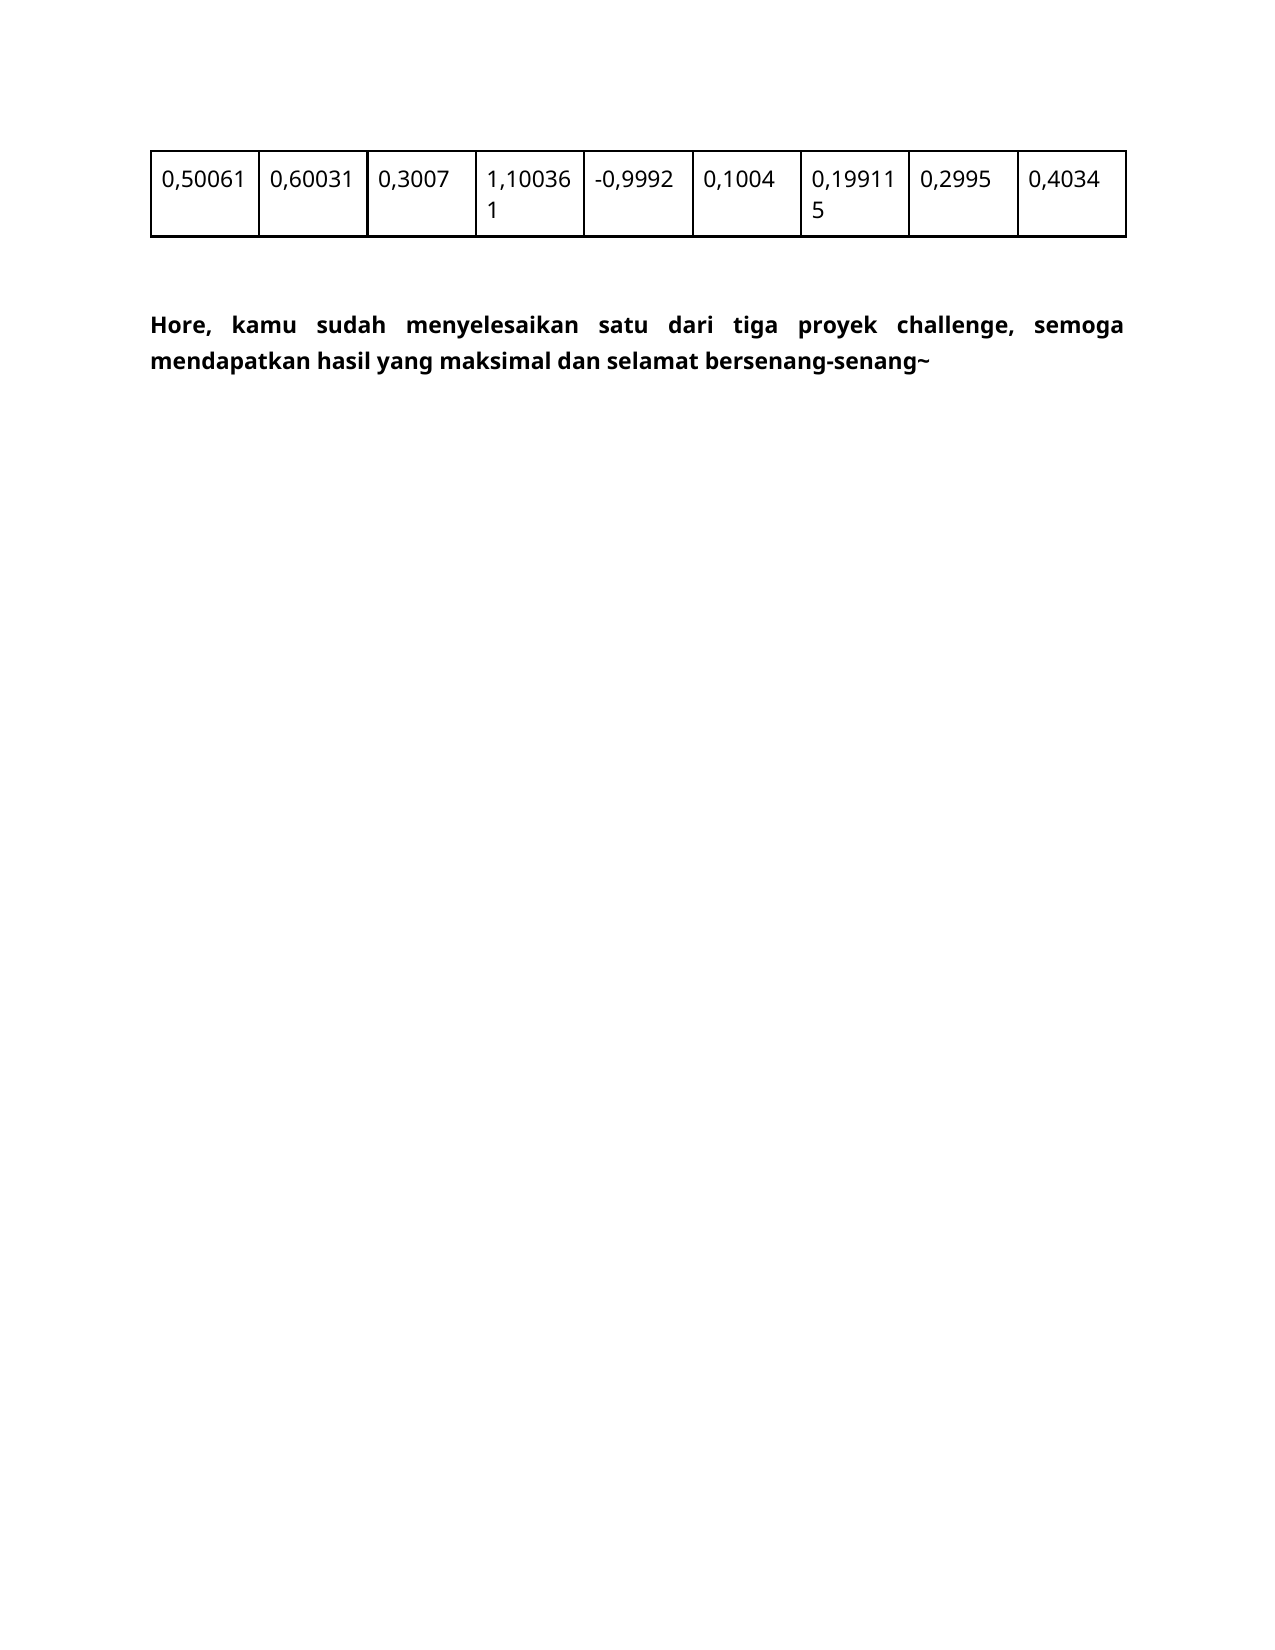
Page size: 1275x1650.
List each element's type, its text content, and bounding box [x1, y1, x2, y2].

table_cell 0,2995 [910, 152, 1017, 235]
text Hore, kamu sudah menyelesaikan satu dari tiga proyek challenge, semoga mendapatkan hasil yang maksimal dan selamat bersenang-senang~ [150, 309, 1125, 377]
table_cell 0,199115 [802, 152, 908, 235]
table_cell 1,100361 [477, 152, 583, 235]
table_cell 0,4034 [1019, 152, 1125, 235]
table_cell 0,3007 [369, 152, 475, 235]
table_cell 0,1004 [694, 152, 800, 235]
table_cell 0,60031 [260, 152, 366, 235]
table_cell 0,50061 [152, 152, 258, 235]
table_cell -0,9992 [585, 152, 692, 235]
